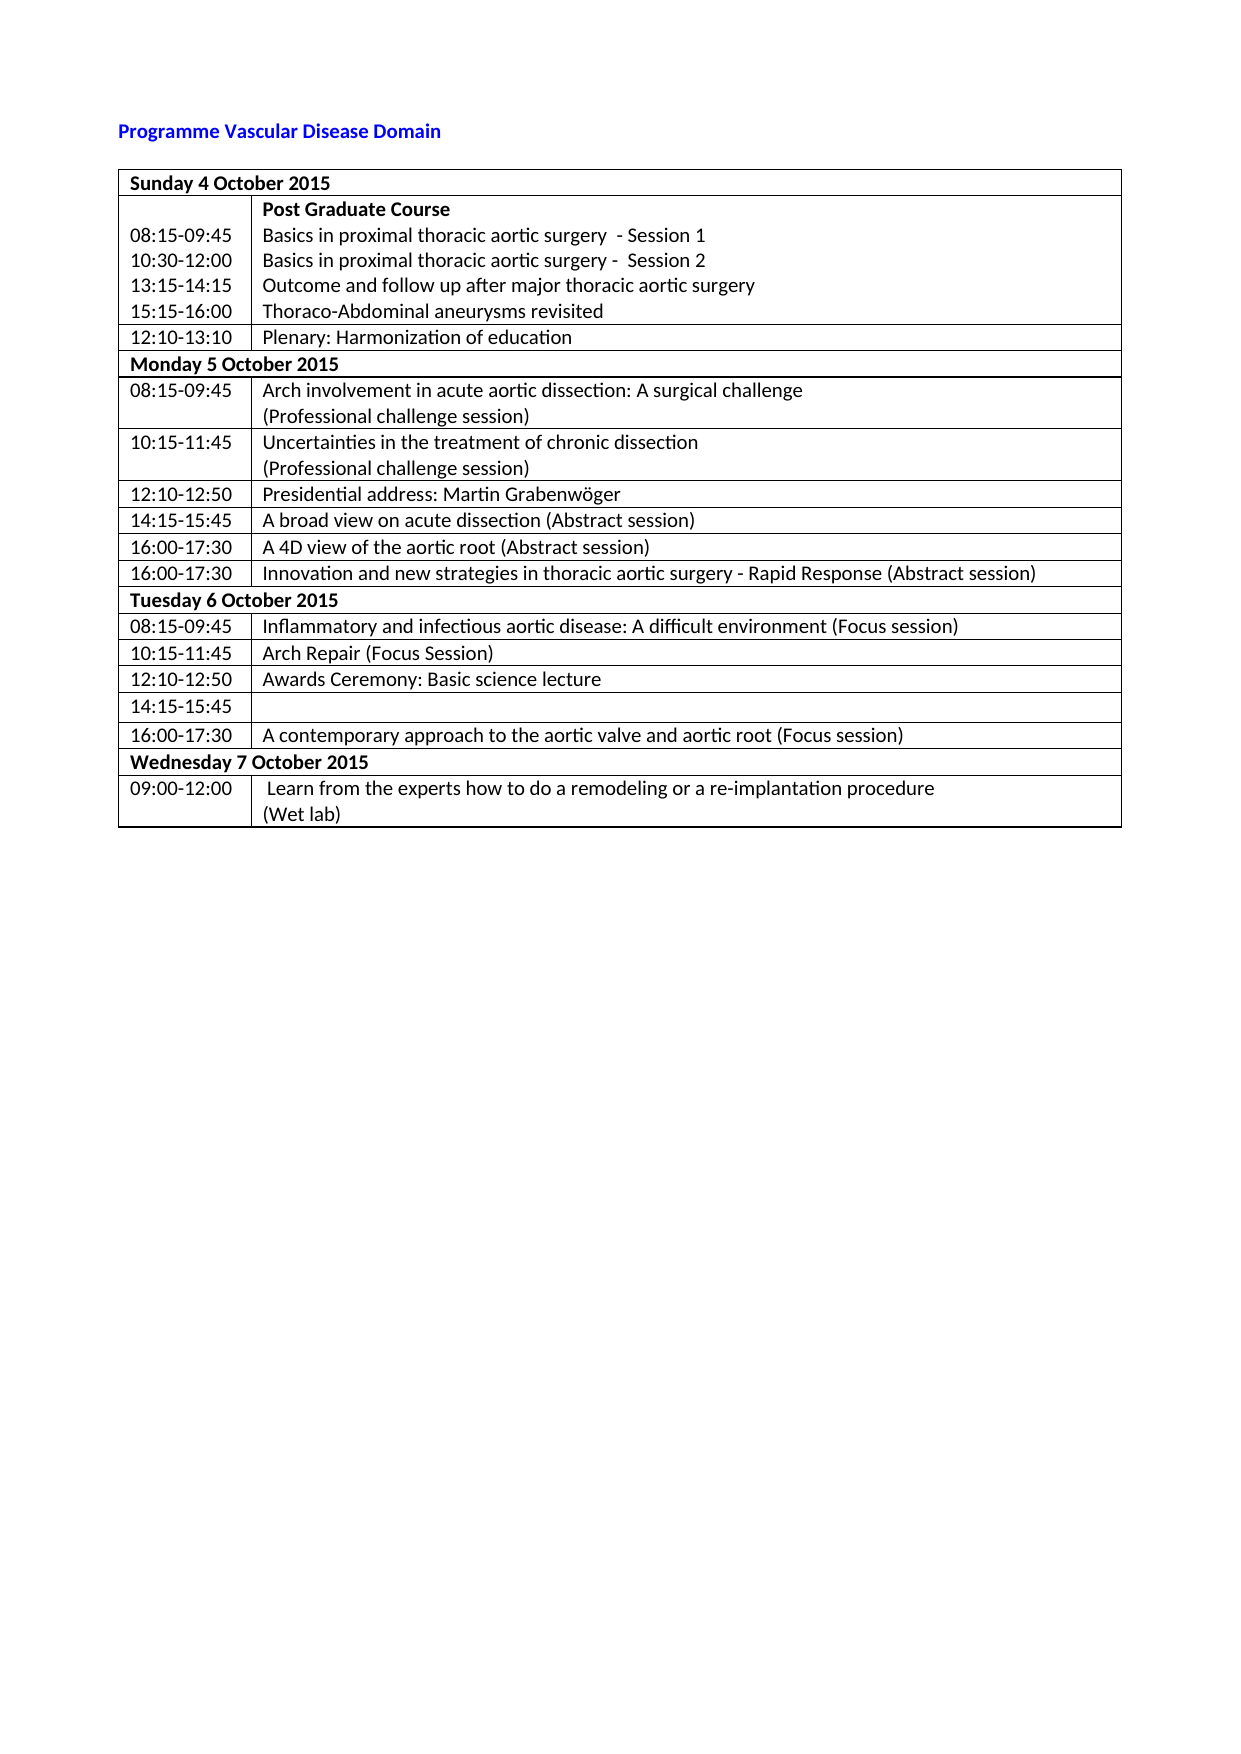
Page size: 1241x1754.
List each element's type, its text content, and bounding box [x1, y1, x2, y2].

table_cell Inflammatory and infectious aortic disease: A difficult environment (Focus session) [252, 614, 1121, 639]
table_cell Innovation and new strategies in thoracic aortic surgery - Rapid Response (Abstract session) [252, 561, 1121, 586]
table_cell A broad view on acute dissection (Abstract session) [252, 508, 1121, 533]
table_cell 12:10-12:50 [119, 666, 251, 692]
table_cell 14:15-15:45 [119, 693, 251, 722]
text Programme Vascular Disease Domain [118, 118, 1122, 143]
table_cell Wednesday 7 October 2015 [119, 749, 1121, 774]
table_cell Awards Ceremony: Basic science lecture [252, 666, 1121, 692]
table_cell Plenary: Harmonization of education [252, 325, 1121, 350]
table_cell Presidential address: Martin Grabenwöger [252, 481, 1121, 507]
table_cell 12:10-13:10 [119, 325, 251, 350]
table_cell 09:00-12:00 [119, 776, 251, 826]
table_cell A 4D view of the aortic root (Abstract session) [252, 534, 1121, 559]
table_cell 10:15-11:45 [119, 429, 251, 480]
table_cell [252, 693, 1121, 722]
table_cell 08:15-09:45 [119, 614, 251, 639]
table_cell Learn from the experts how to do a remodeling or a re-implantation procedure (Wet lab) [252, 776, 1121, 826]
table_cell 16:00-17:30 [119, 534, 251, 559]
table_cell Uncertainties in the treatment of chronic dissection (Professional challenge session) [252, 429, 1121, 480]
table_cell 08:15-09:45 [119, 378, 251, 428]
table_cell A contemporary approach to the aortic valve and aortic root (Focus session) [252, 723, 1121, 748]
table_cell 16:00-17:30 [119, 723, 251, 748]
table_cell Tuesday 6 October 2015 [119, 587, 1121, 612]
table_cell 08:15-09:45 10:30-12:00 13:15-14:15 15:15-16:00 [119, 196, 251, 323]
table_cell Arch Repair (Focus Session) [252, 640, 1121, 665]
table_cell 12:10-12:50 [119, 481, 251, 507]
table_cell 16:00-17:30 [119, 561, 251, 586]
table_cell Post Graduate Course Basics in proximal thoracic aortic surgery - Session 1 Basics in proximal thoracic aortic surgery - Session 2 Outcome and follow up after major thoracic aortic surgery Thoraco-Abdominal aneurysms revisited [252, 196, 1121, 323]
table_cell 10:15-11:45 [119, 640, 251, 665]
table_cell Monday 5 October 2015 [119, 351, 1121, 376]
table_header Sunday 4 October 2015 [119, 170, 1121, 195]
table_cell Arch involvement in acute aortic dissection: A surgical challenge (Professional challenge session) [252, 378, 1121, 428]
table_cell 14:15-15:45 [119, 508, 251, 533]
